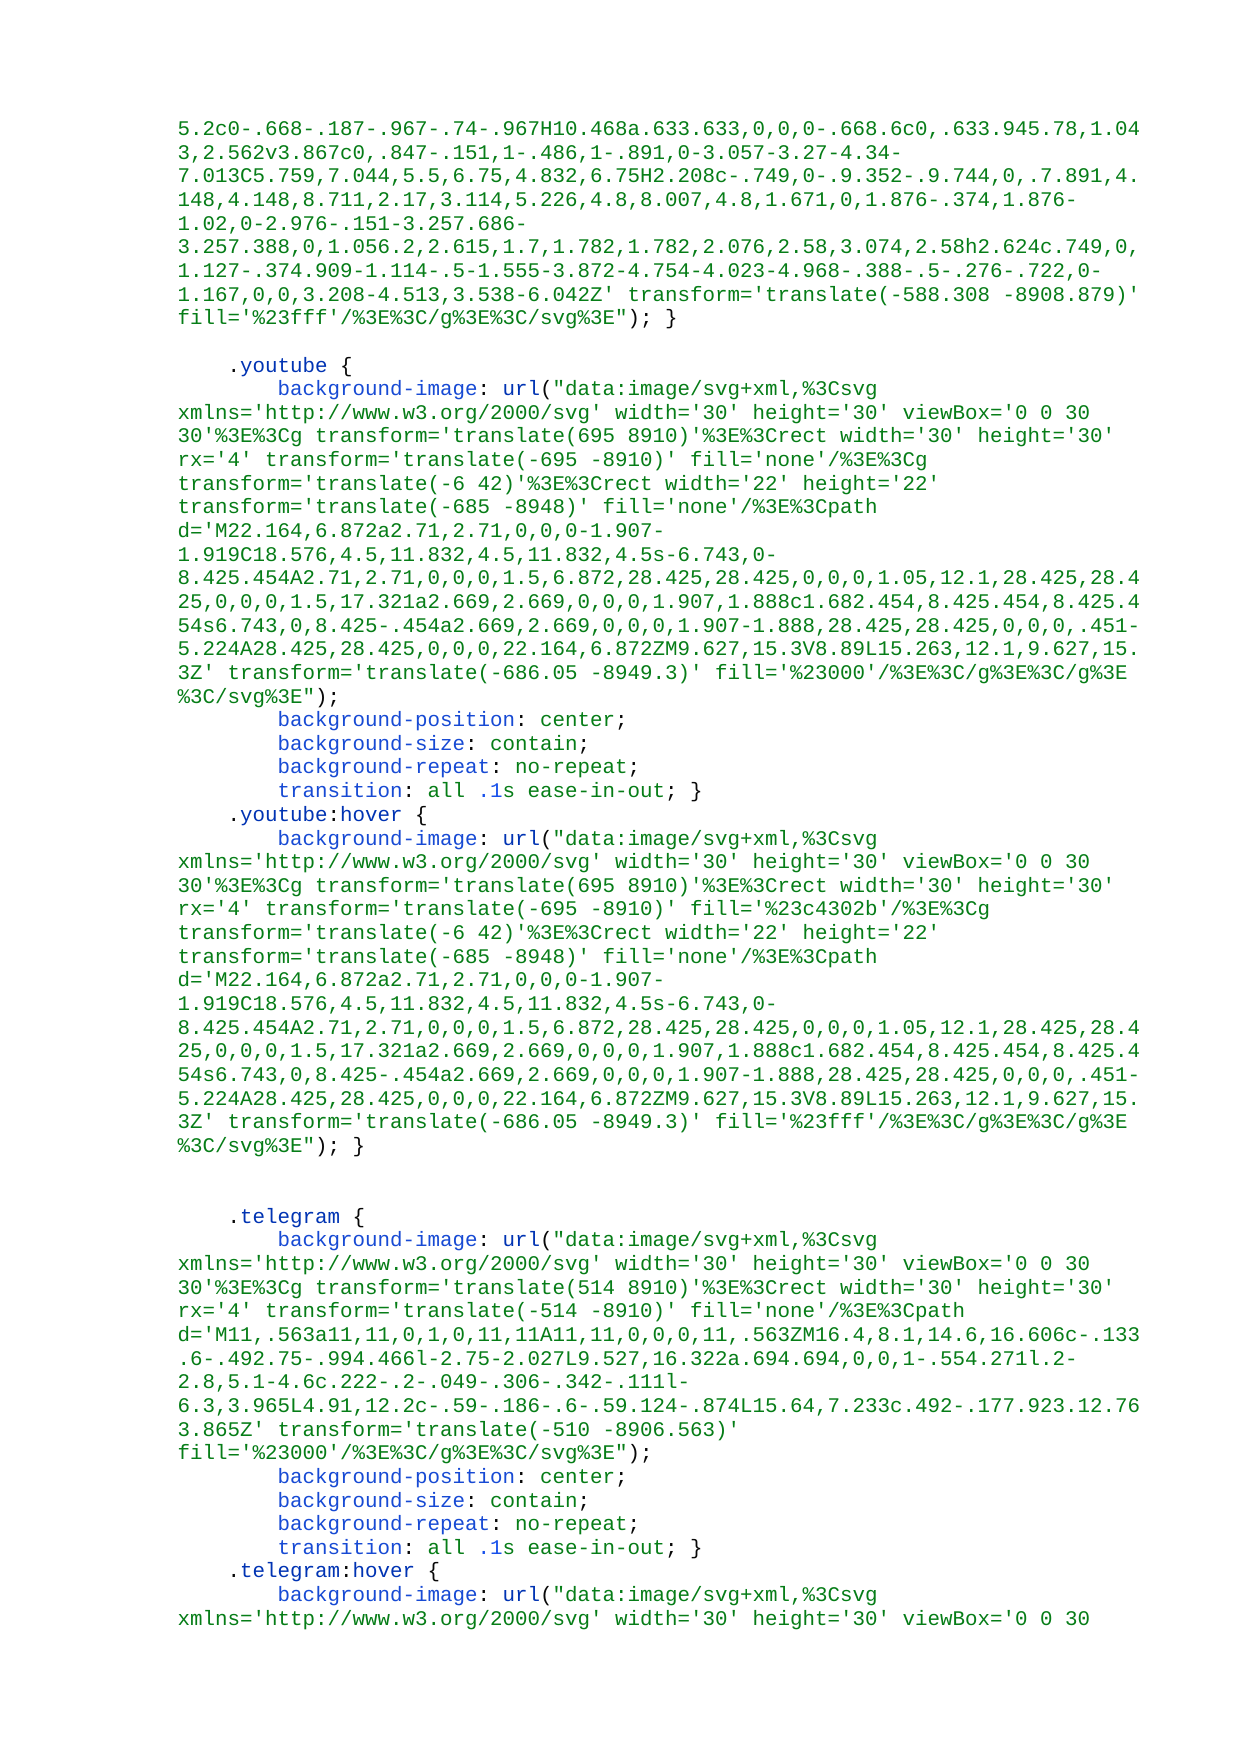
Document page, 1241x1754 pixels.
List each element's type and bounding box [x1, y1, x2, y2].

text [177, 118, 1152, 1631]
